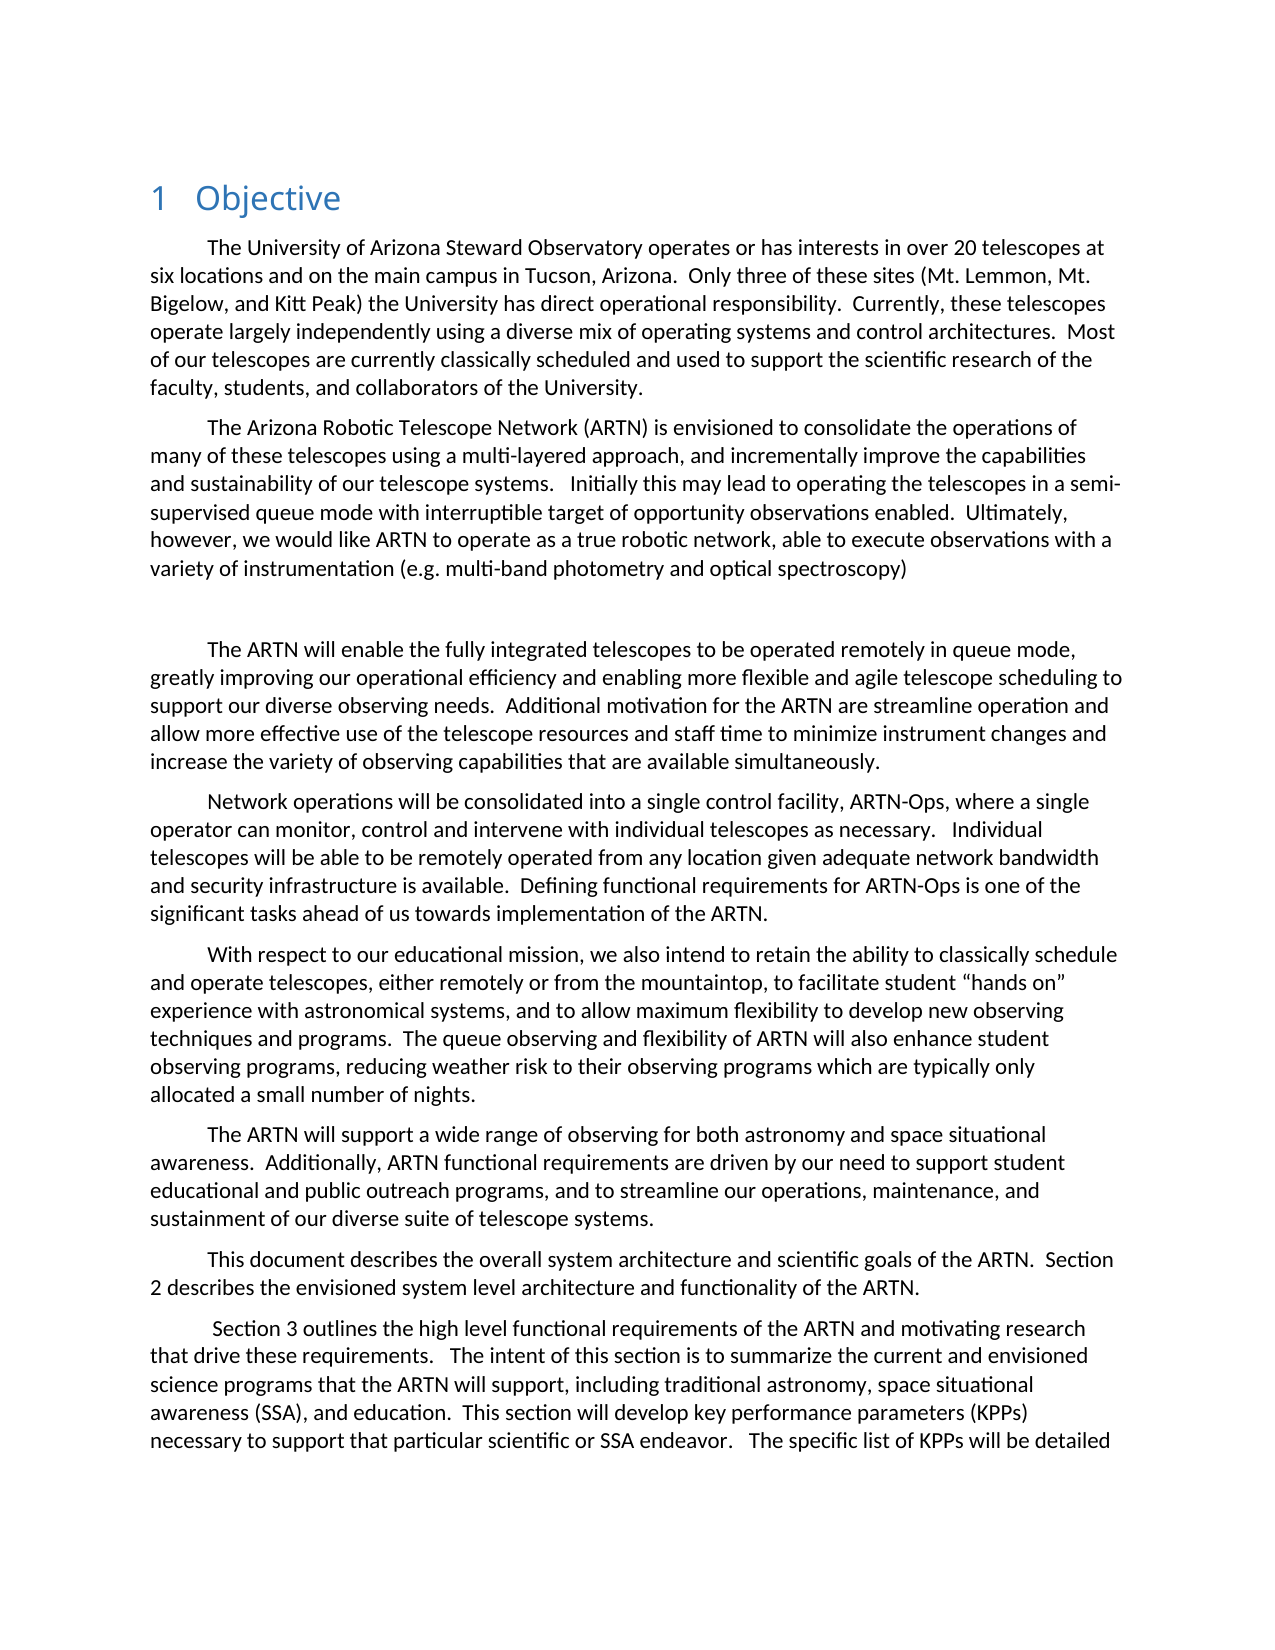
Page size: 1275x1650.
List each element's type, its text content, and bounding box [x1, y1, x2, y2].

subtitle Objective [150, 175, 1125, 220]
text The ARTN will support a wide range of observing for both astronomy and space situational awareness. Additionally, ARTN functional requirements are driven by our need to support student educational and public outreach programs, and to streamline our operations, maintenance, and sustainment of our diverse suite of telescope systems. [150, 1121, 1125, 1233]
text The ARTN will enable the fully integrated telescopes to be operated remotely in queue mode, greatly improving our operational efficiency and enabling more flexible and agile telescope scheduling to support our diverse observing needs. Additional motivation for the ARTN are streamline operation and allow more effective use of the telescope resources and staff time to minimize instrument changes and increase the variety of observing capabilities that are available simultaneously. [150, 635, 1125, 775]
text This document describes the overall system architecture and scientific goals of the ARTN. Section 2 describes the envisioned system level architecture and functionality of the ARTN. [150, 1245, 1125, 1301]
text With respect to our educational mission, we also intend to retain the ability to classically schedule and operate telescopes, either remotely or from the mountaintop, to facilitate student “hands on” experience with astronomical systems, and to allow maximum flexibility to develop new observing techniques and programs. The queue observing and flexibility of ARTN will also enhance student observing programs, reducing weather risk to their observing programs which are typically only allocated a small number of nights. [150, 940, 1125, 1108]
text The Arizona Robotic Telescope Network (ARTN) is envisioned to consolidate the operations of many of these telescopes using a multi-layered approach, and incrementally improve the capabilities and sustainability of our telescope systems. Initially this may lead to operating the telescopes in a semi-supervised queue mode with interruptible target of opportunity observations enabled. Ultimately, however, we would like ARTN to operate as a true robotic network, able to execute observations with a variety of instrumentation (e.g. multi-band photometry and optical spectroscopy) [150, 413, 1125, 582]
text Network operations will be consolidated into a single control facility, ARTN-Ops, where a single operator can monitor, control and intervene with individual telescopes as necessary. Individual telescopes will be able to be remotely operated from any location given adequate network bandwidth and security infrastructure is available. Defining functional requirements for ARTN-Ops is one of the significant tasks ahead of us towards implementation of the ARTN. [150, 787, 1125, 927]
text The University of Arizona Steward Observatory operates or has interests in over 20 telescopes at six locations and on the main campus in Tucson, Arizona. Only three of these sites (Mt. Lemmon, Mt. Bigelow, and Kitt Peak) the University has direct operational responsibility. Currently, these telescopes operate largely independently using a diverse mix of operating systems and control architectures. Most of our telescopes are currently classically scheduled and used to support the scientific research of the faculty, students, and collaborators of the University. [150, 233, 1125, 401]
